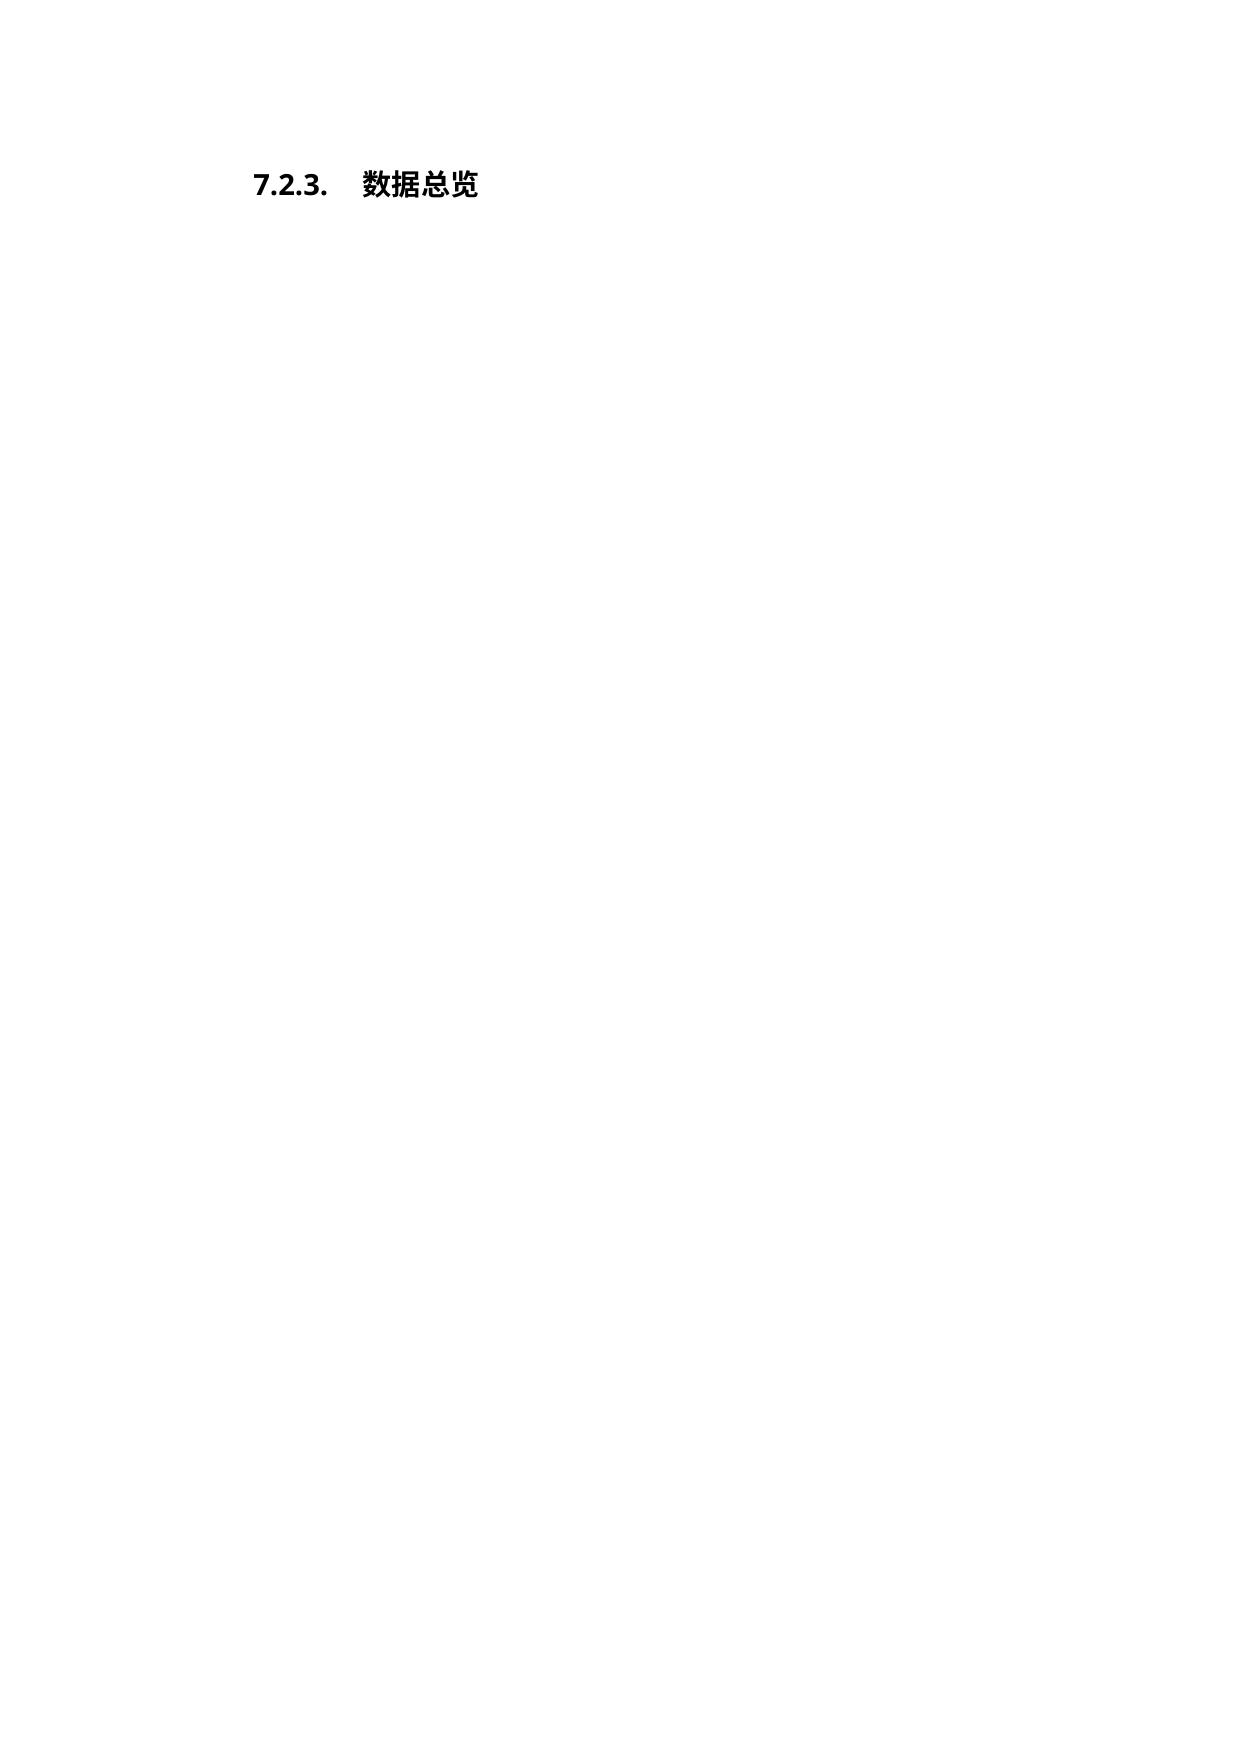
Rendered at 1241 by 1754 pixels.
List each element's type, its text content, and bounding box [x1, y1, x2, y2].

subtitle 数据总览 [253, 162, 1053, 204]
